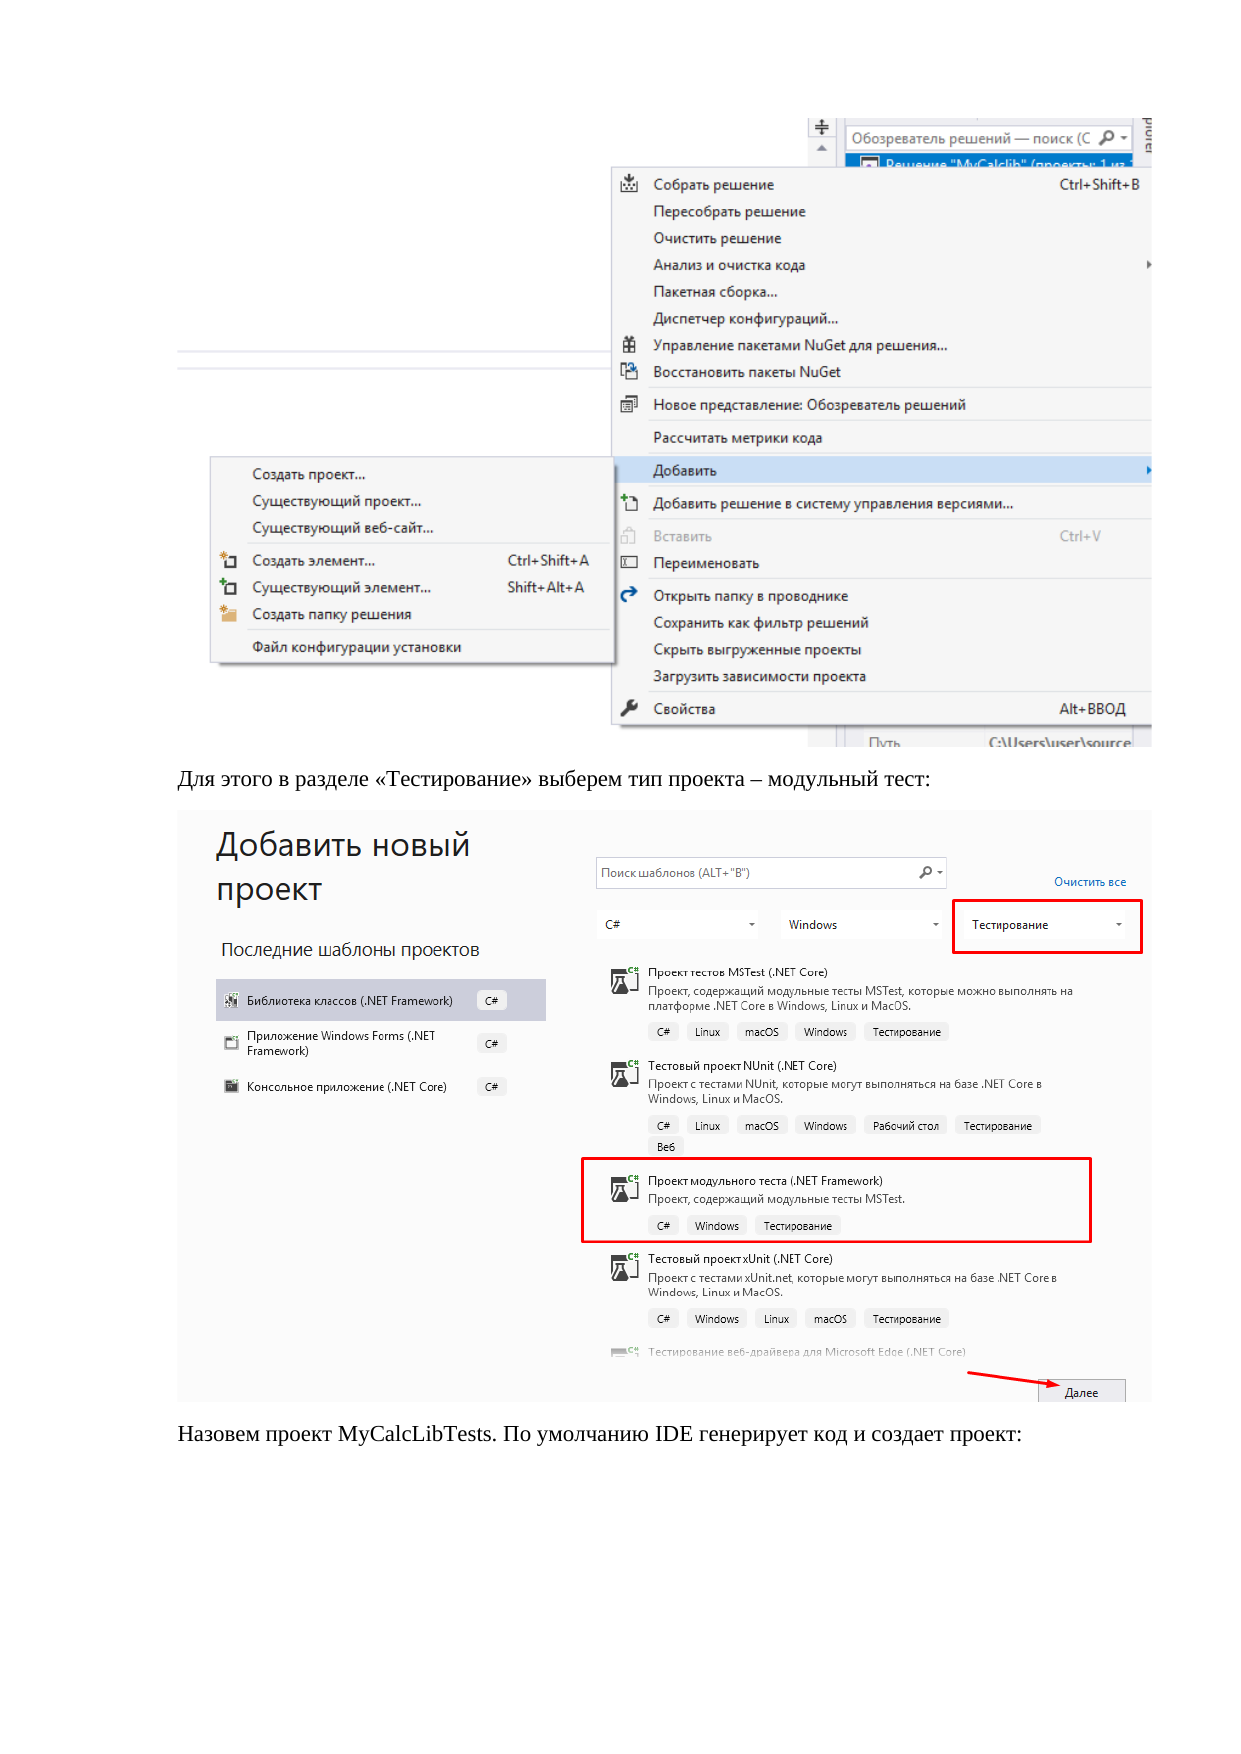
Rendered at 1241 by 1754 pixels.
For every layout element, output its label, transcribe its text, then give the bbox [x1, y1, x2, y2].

text Назовем проект MyCalcLibTests. По умолчанию IDE генерирует код и создает проект: [177, 1420, 1152, 1447]
picture [177, 118, 1152, 747]
picture [177, 810, 1152, 1402]
text Для этого в разделе «Тестирование» выберем тип проекта – модульный тест: [177, 765, 1152, 792]
